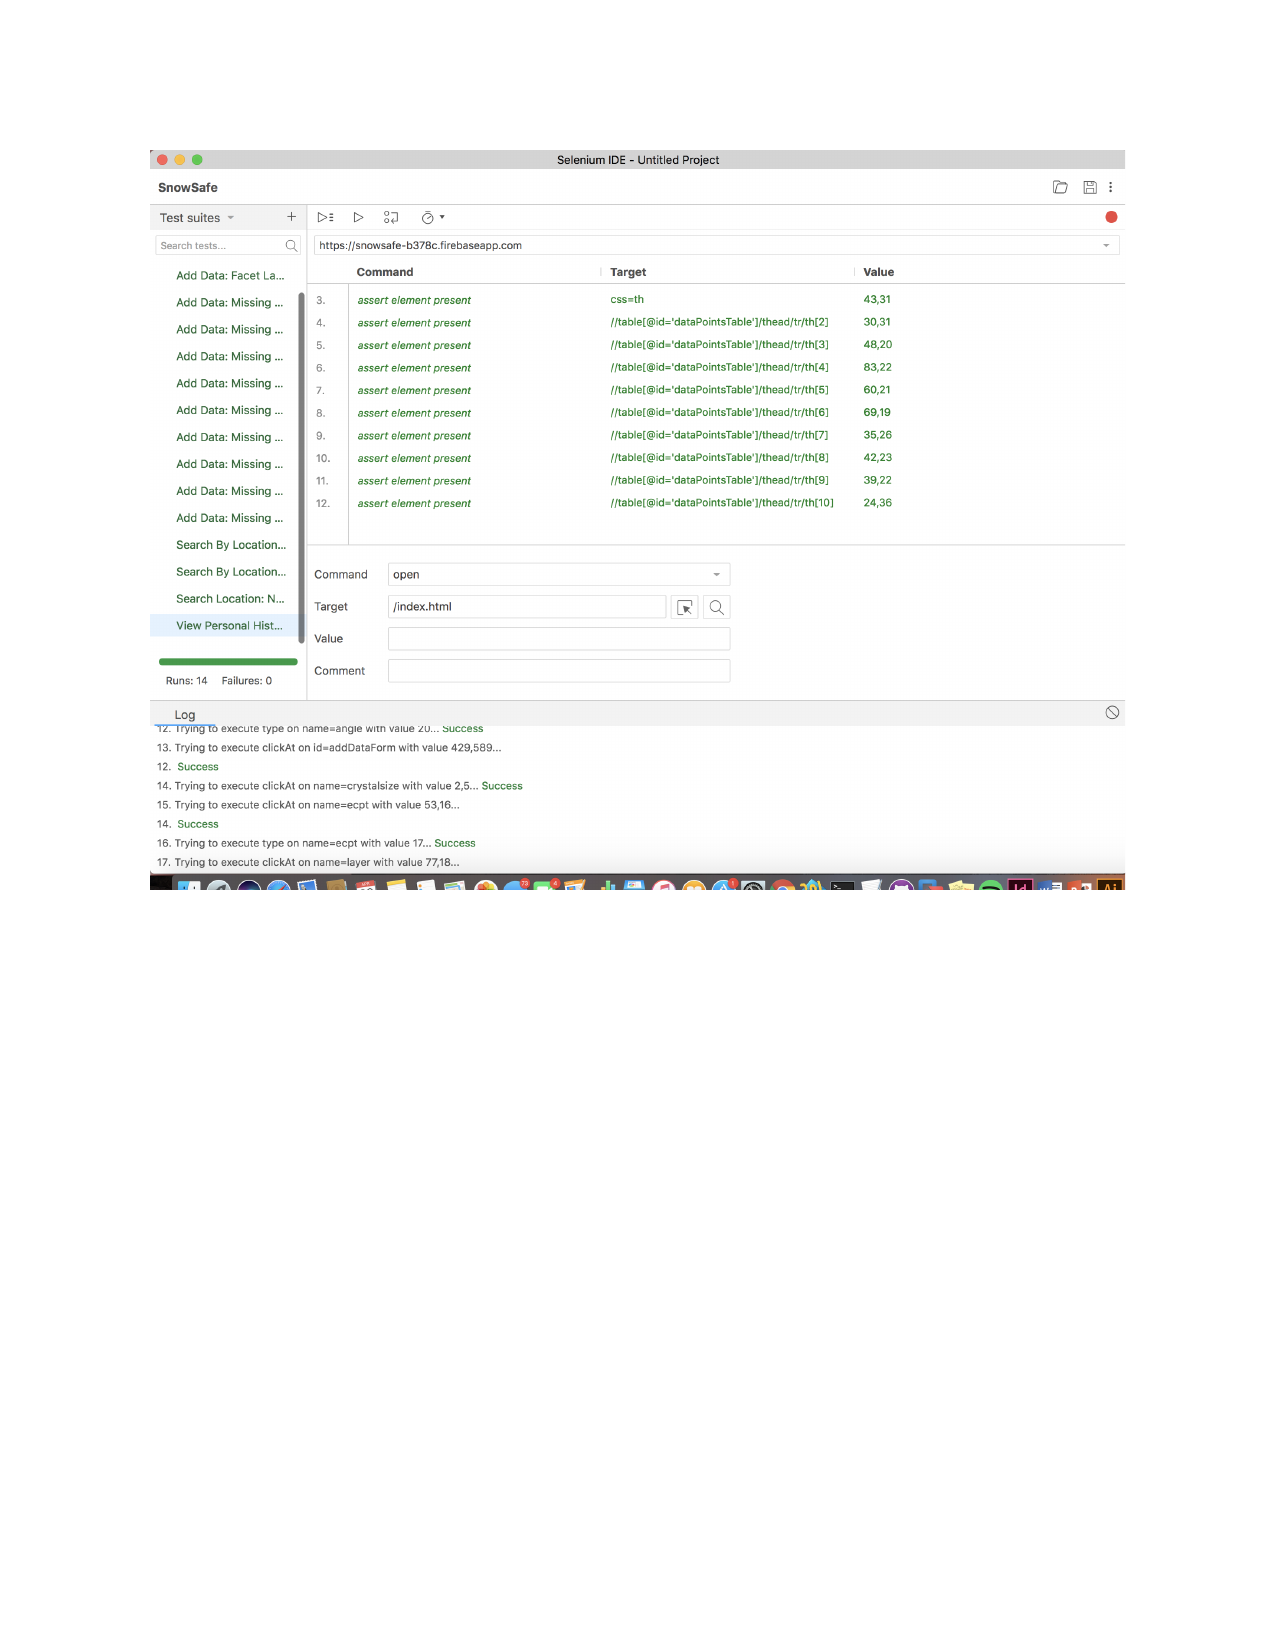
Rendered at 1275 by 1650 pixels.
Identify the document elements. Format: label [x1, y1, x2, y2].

picture [150, 150, 1125, 890]
